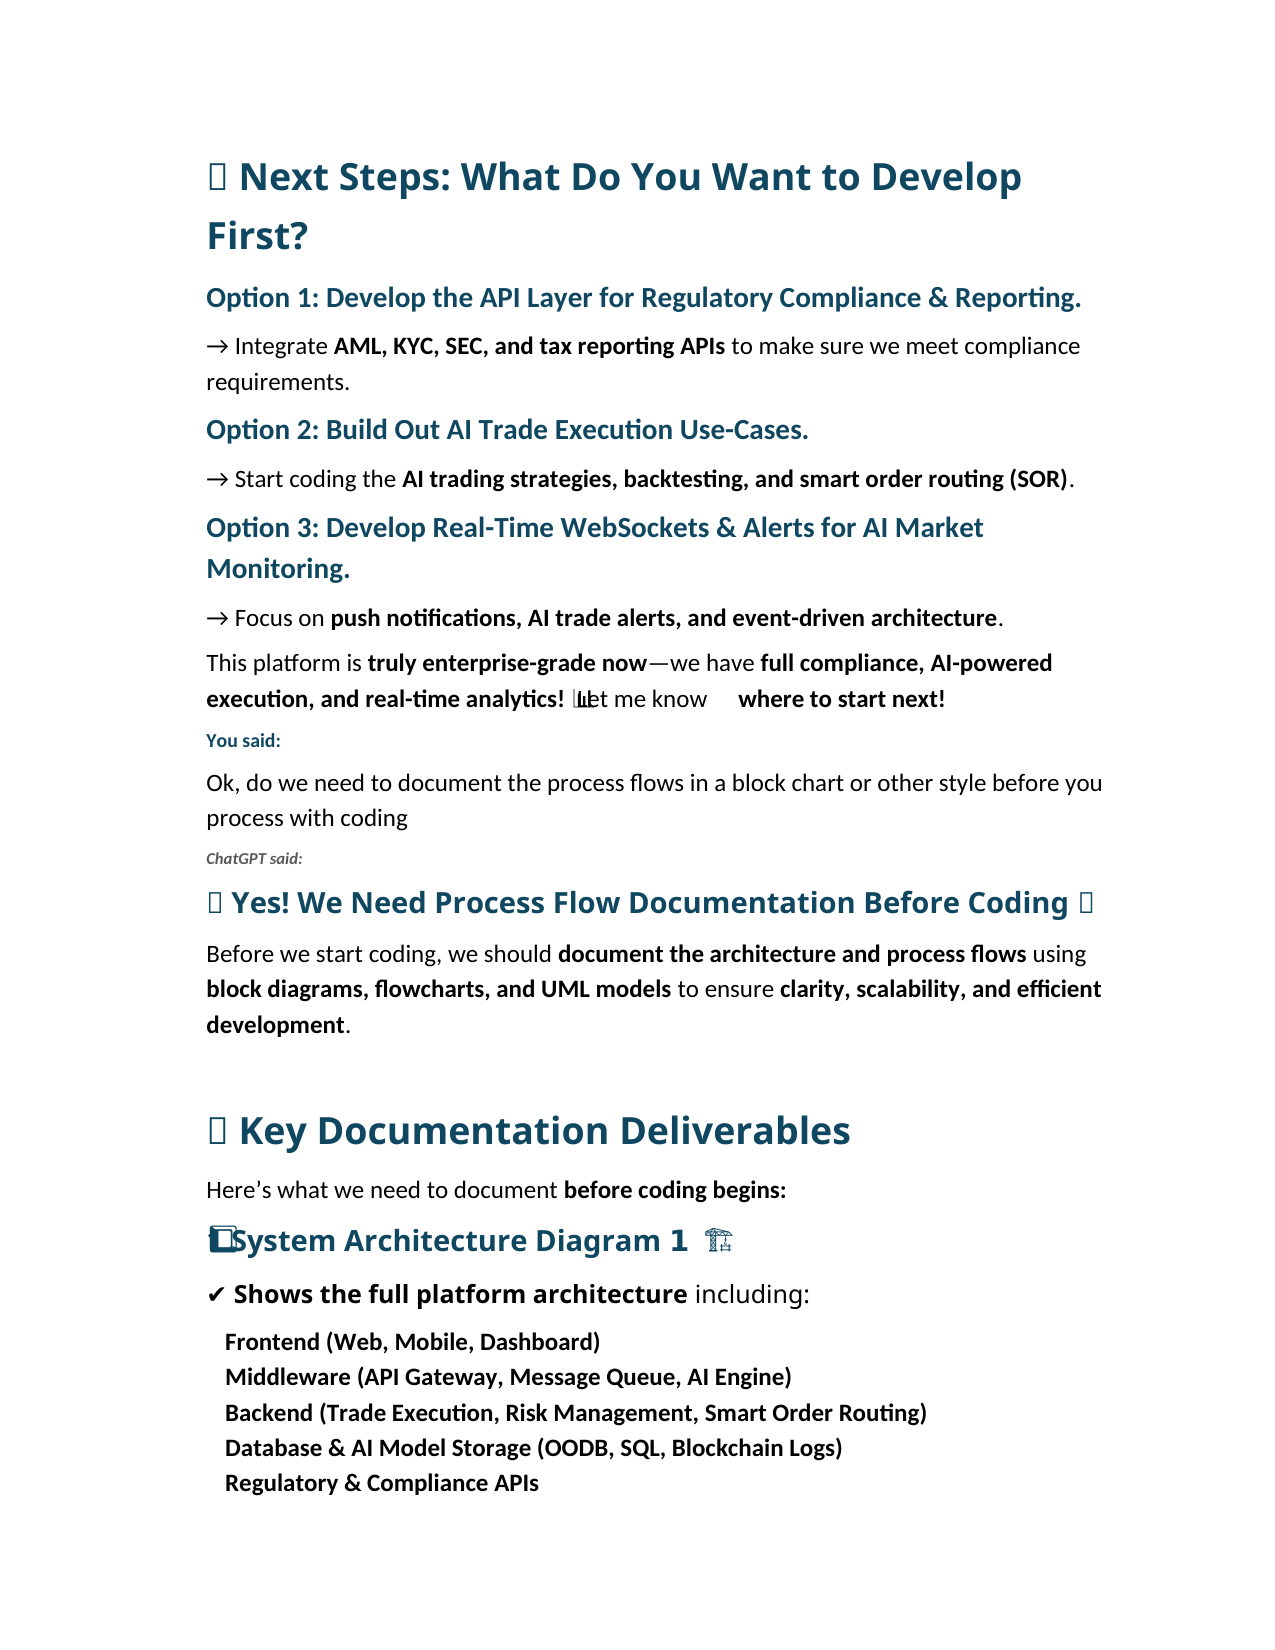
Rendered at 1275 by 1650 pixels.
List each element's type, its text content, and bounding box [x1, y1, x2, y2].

text 1️⃣ System Architecture Diagram 🏗️ [206, 1220, 1125, 1259]
list Database & AI Model Storage (OODB, SQL, Blockchain Logs) [225, 1432, 1125, 1463]
text ✔ Shows the full platform architecture including: [206, 1276, 1125, 1310]
text 📌 Yes! We Need Process Flow Documentation Before Coding 🚀 [206, 882, 1125, 922]
text ChatGPT said: [206, 848, 1125, 868]
text → Start coding the AI trading strategies, backtesting, and smart order routing (SOR). [206, 463, 1125, 494]
text 🔹 Key Documentation Deliverables [206, 1104, 1125, 1156]
text Option 3: Develop Real-Time WebSockets & Alerts for AI Market Monitoring. [206, 509, 1125, 586]
text Option 1: Develop the API Layer for Regulatory Compliance & Reporting. [206, 279, 1125, 314]
text 🚀 Next Steps: What Do You Want to Develop First? [206, 150, 1125, 260]
text → Focus on push notifications, AI trade alerts, and event-driven architecture. [206, 602, 1125, 632]
text Ok, do we need to document the process flows in a block chart or other style before you process with coding [206, 767, 1125, 833]
text You said: [206, 728, 1125, 753]
list Regulatory & Compliance APIs [225, 1467, 1125, 1498]
list Frontend (Web, Mobile, Dashboard) [225, 1326, 1125, 1357]
list Middleware (API Gateway, Message Queue, AI Engine) [225, 1361, 1125, 1392]
list Backend (Trade Execution, Risk Management, Smart Order Routing) [225, 1397, 1125, 1427]
text Here’s what we need to document before coding begins: [206, 1174, 1125, 1205]
text Before we start coding, we should document the architecture and process flows using block diagrams, flowcharts, and UML models to ensure clarity, scalability, and efficient development. [206, 938, 1125, 1039]
text → Integrate AML, KYC, SEC, and tax reporting APIs to make sure we meet compliance requirements. [206, 330, 1125, 396]
text This platform is truly enterprise-grade now—we have full compliance, AI-powered execution, and real-time analytics! 🚀📊 Let me know where to start next! [206, 647, 1125, 713]
text Option 2: Build Out AI Trade Execution Use-Cases. [206, 411, 1125, 447]
